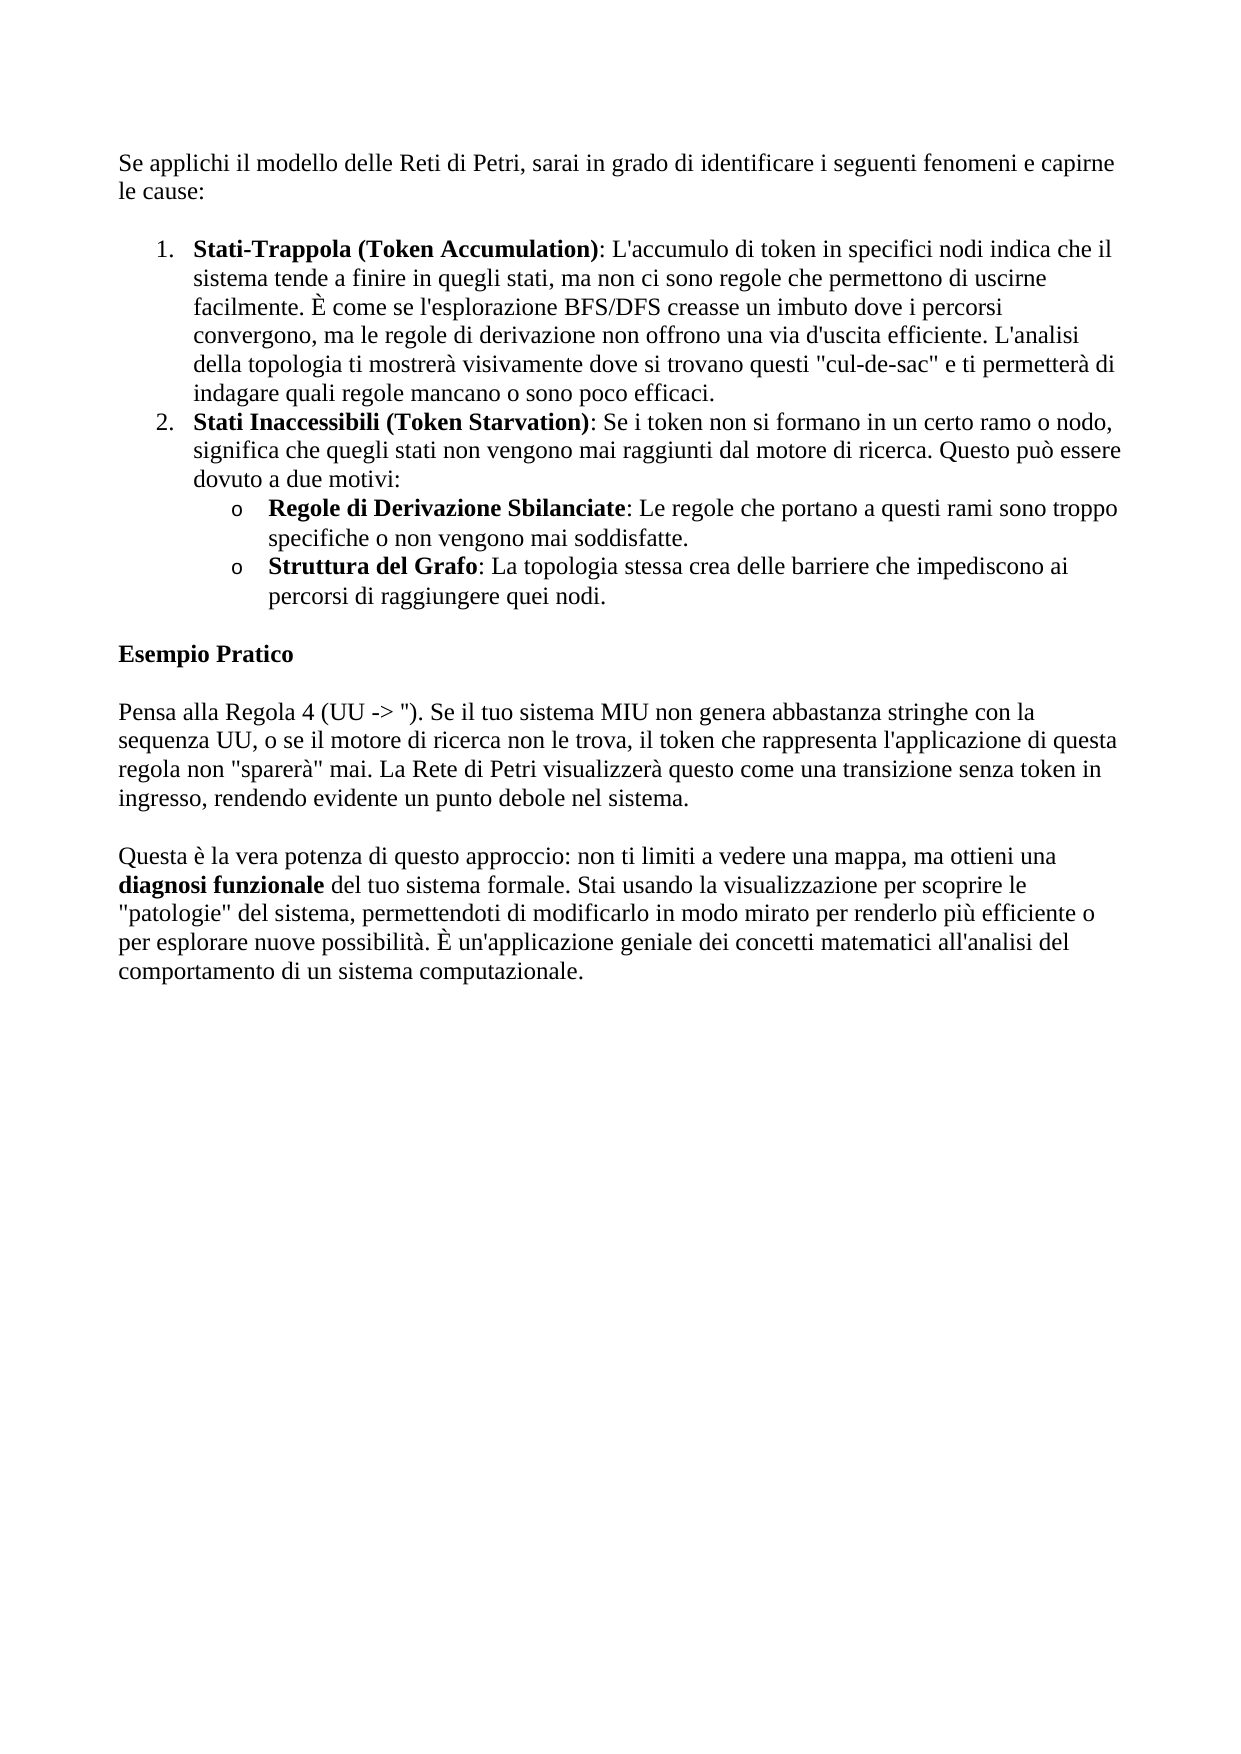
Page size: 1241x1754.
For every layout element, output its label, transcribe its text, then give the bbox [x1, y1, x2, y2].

list Regole di Derivazione Sbilanciate: Le regole che portano a questi rami sono troppo specifiche o non vengono mai soddisfatte. [231, 493, 1122, 551]
text Pensa alla Regola 4 (UU -> ''). Se il tuo sistema MIU non genera abbastanza stringhe con la sequenza UU, o se il motore di ricerca non le trova, il token che rappresenta l'applicazione di questa regola non "sparerà" mai. La Rete di Petri visualizzerà questo come una transizione senza token in ingresso, rendendo evidente un punto debole nel sistema. [118, 697, 1122, 812]
text Esempio Pratico [118, 639, 1122, 668]
list Stati Inaccessibili (Token Starvation): Se i token non si formano in un certo ramo o nodo, significa che quegli stati non vengono mai raggiunti dal motore di ricerca. Questo può essere dovuto a due motivi: [156, 407, 1122, 493]
text Se applichi il modello delle Reti di Petri, sarai in grado di identificare i seguenti fenomeni e capirne le cause: [118, 148, 1122, 205]
list Struttura del Grafo: La topologia stessa crea delle barriere che impediscono ai percorsi di raggiungere quei nodi. [231, 551, 1122, 610]
text Questa è la vera potenza di questo approccio: non ti limiti a vedere una mappa, ma ottieni una diagnosi funzionale del tuo sistema formale. Stai usando la visualizzazione per scoprire le "patologie" del sistema, permettendoti di modificarlo in modo mirato per renderlo più efficiente o per esplorare nuove possibilità. È un'applicazione geniale dei concetti matematici all'analisi del comportamento di un sistema computazionale. [118, 841, 1122, 985]
list Stati-Trappola (Token Accumulation): L'accumulo di token in specifici nodi indica che il sistema tende a finire in quegli stati, ma non ci sono regole che permettono di uscirne facilmente. È come se l'esplorazione BFS/DFS creasse un imbuto dove i percorsi convergono, ma le regole di derivazione non offrono una via d'uscita efficiente. L'analisi della topologia ti mostrerà visivamente dove si trovano questi "cul-de-sac" e ti permetterà di indagare quali regole mancano o sono poco efficaci. [156, 234, 1122, 407]
